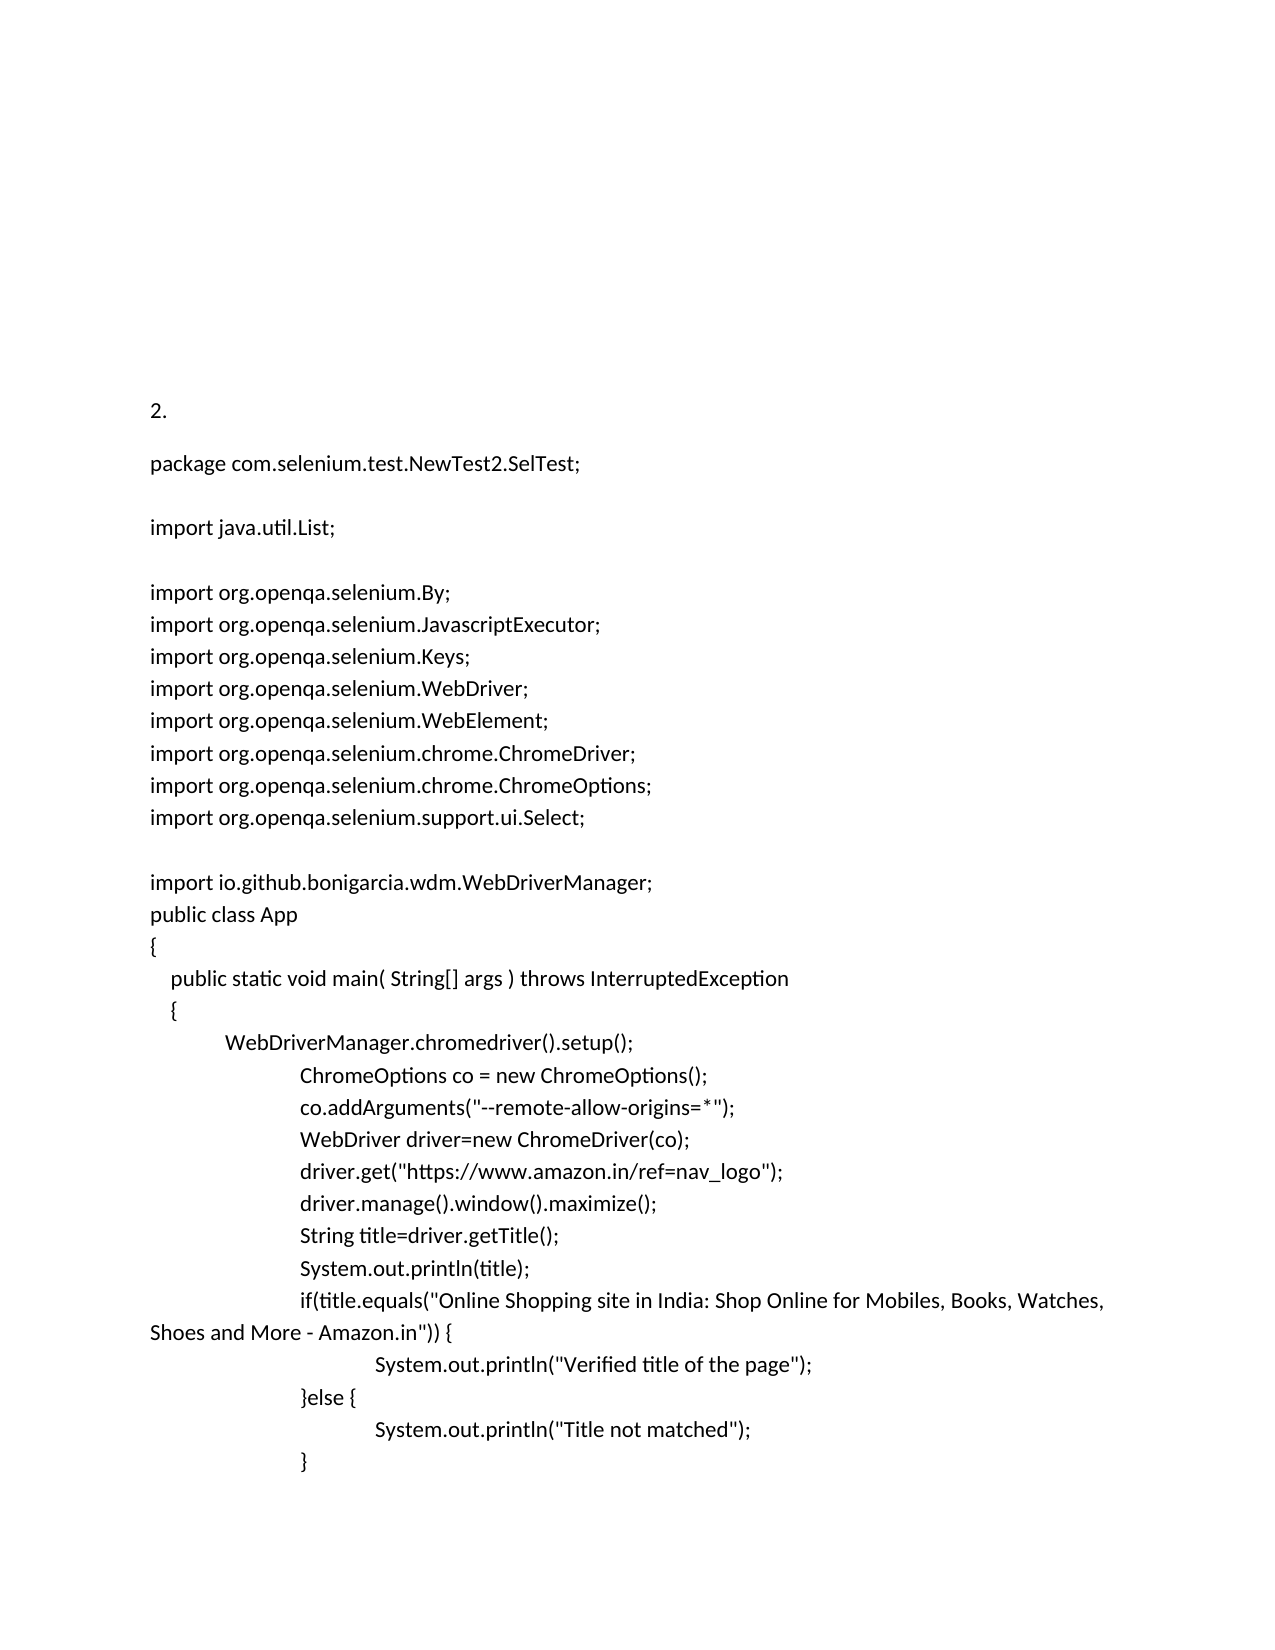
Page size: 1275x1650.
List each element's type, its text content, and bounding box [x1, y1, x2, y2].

text { [150, 932, 1125, 960]
text WebDriverManager.chromedriver().setup(); [150, 1028, 1125, 1057]
text System.out.println(title); [150, 1254, 1125, 1282]
text package com.selenium.test.NewTest2.SelTest; [150, 449, 1125, 477]
text driver.manage().window().maximize(); [150, 1189, 1125, 1217]
text import org.openqa.selenium.chrome.ChromeDriver; [150, 739, 1125, 767]
text }else { [150, 1383, 1125, 1411]
text } [150, 1447, 1125, 1475]
text { [150, 996, 1125, 1024]
text import java.util.List; [150, 513, 1125, 542]
text if(title.equals("Online Shopping site in India: Shop Online for Mobiles, Books, Watches, Shoes and More - Amazon.in")) { [150, 1286, 1125, 1346]
text import org.openqa.selenium.chrome.ChromeOptions; [150, 771, 1125, 799]
text import org.openqa.selenium.support.ui.Select; [150, 803, 1125, 831]
text import io.github.bonigarcia.wdm.WebDriverManager; [150, 868, 1125, 896]
text ChromeOptions co = new ChromeOptions(); [150, 1061, 1125, 1089]
text driver.get("https://www.amazon.in/ref=nav_logo"); [150, 1157, 1125, 1185]
text System.out.println("Title not matched"); [150, 1415, 1125, 1443]
text public class App [150, 900, 1125, 928]
text public static void main( String[] args ) throws InterruptedException [150, 964, 1125, 992]
text System.out.println("Verified title of the page"); [150, 1350, 1125, 1378]
text co.addArguments("--remote-allow-origins=*"); [150, 1093, 1125, 1121]
text import org.openqa.selenium.WebDriver; [150, 674, 1125, 702]
text import org.openqa.selenium.By; [150, 578, 1125, 606]
text import org.openqa.selenium.WebElement; [150, 707, 1125, 735]
text WebDriver driver=new ChromeDriver(co); [150, 1125, 1125, 1153]
text 2. [150, 396, 1125, 424]
text String title=driver.getTitle(); [150, 1222, 1125, 1250]
text import org.openqa.selenium.Keys; [150, 642, 1125, 670]
text import org.openqa.selenium.JavascriptExecutor; [150, 610, 1125, 638]
